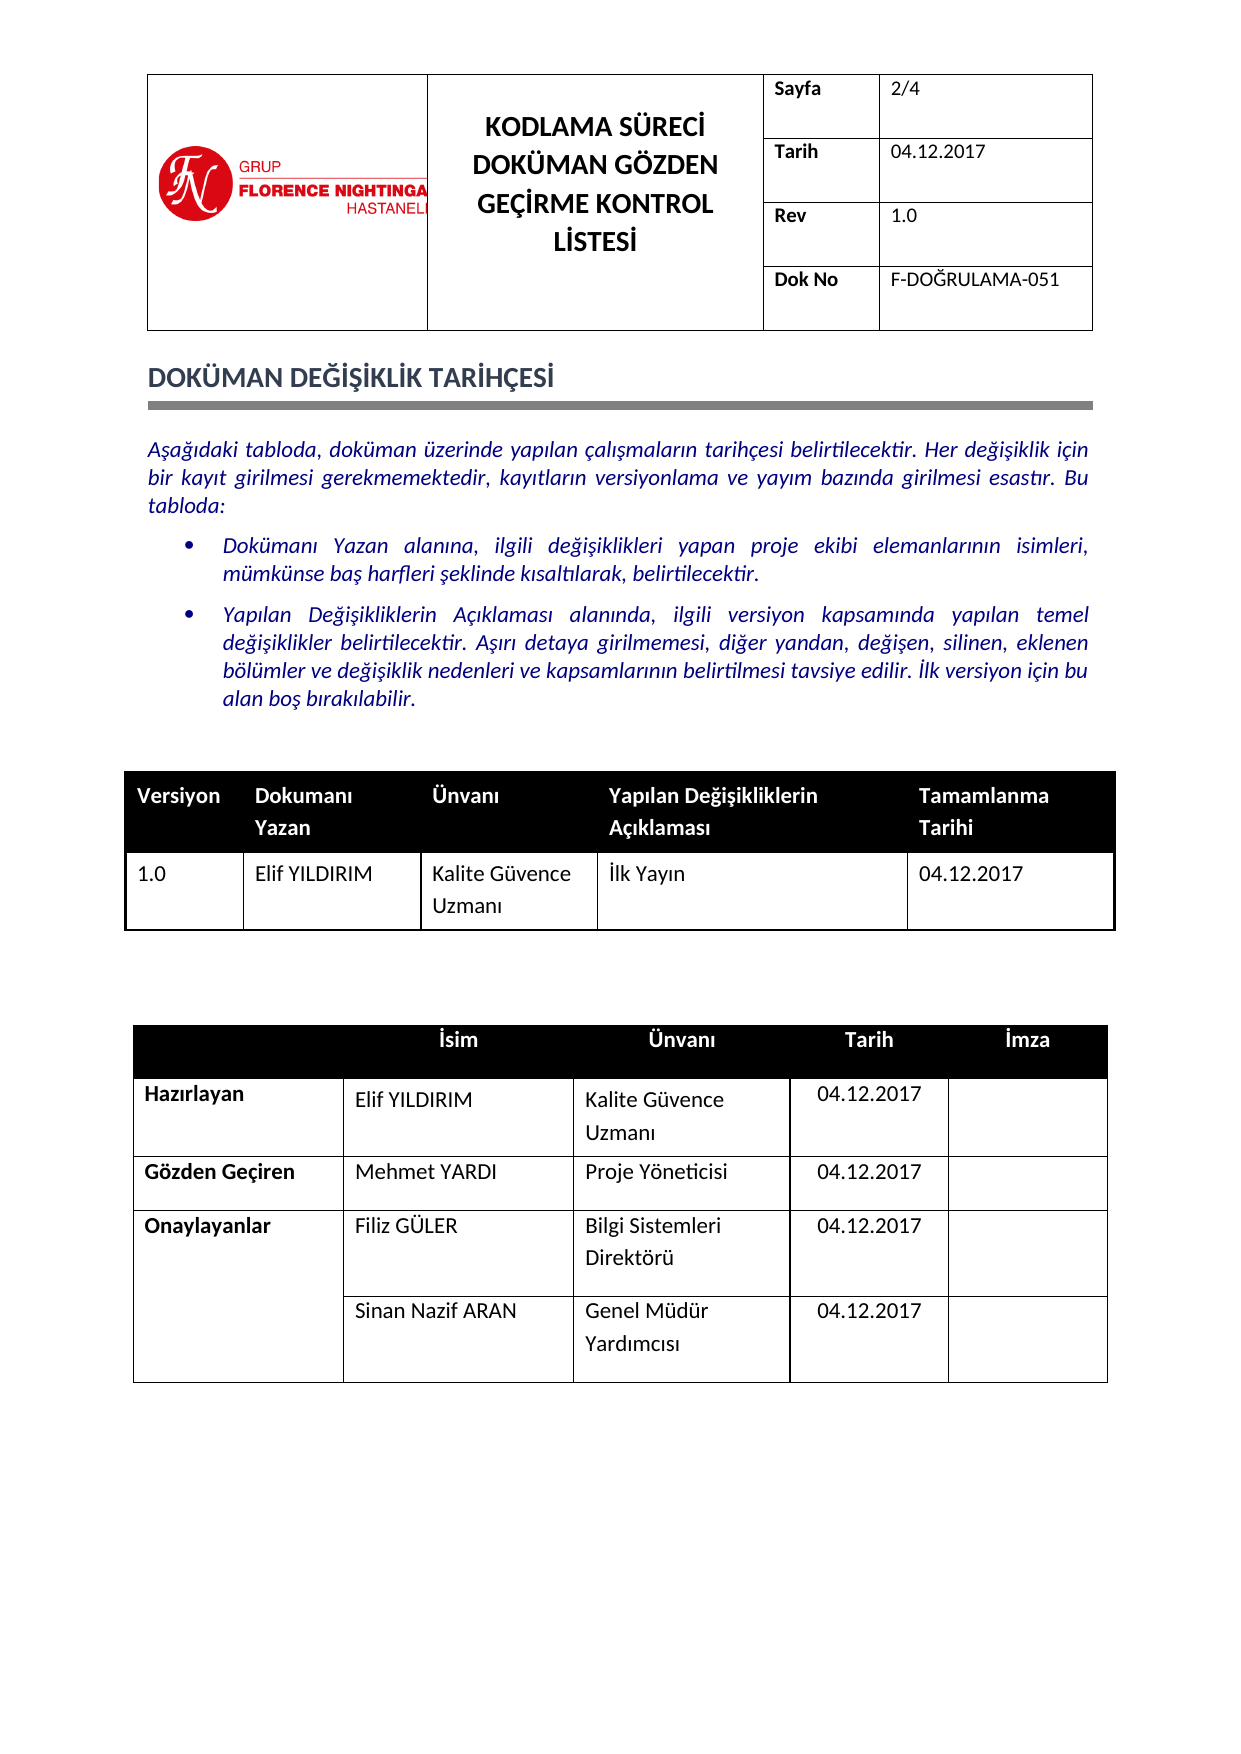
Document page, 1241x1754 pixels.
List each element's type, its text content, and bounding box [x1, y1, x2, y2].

table_cell 1.0 [127, 853, 243, 929]
table_cell Gözden Geçiren [134, 1157, 343, 1210]
table_cell Kalite Güvence Uzmanı [574, 1079, 789, 1156]
table_cell Mehmet YARDI [344, 1157, 573, 1210]
table_cell 04.12.2017 [908, 853, 1113, 929]
table_cell Sinan Nazif ARAN [344, 1297, 573, 1382]
list Dokümanı Yazan alanına, ilgili değişiklikleri yapan proje ekibi elemanlarının isimleri, mümkünse baş harfleri şeklinde kısaltılarak, belirtilecektir. [185, 531, 1093, 587]
table_cell Kalite Güvence Uzmanı [422, 853, 597, 929]
table_header Tamamlanma Tarihi [908, 775, 1113, 851]
table_cell 04.12.2017 [791, 1157, 948, 1210]
table_cell [949, 1211, 1107, 1296]
table_header Tarih [791, 1026, 948, 1078]
table_cell İlk Yayın [598, 853, 907, 929]
list Yapılan Değişikliklerin Açıklaması alanında, ilgili versiyon kapsamında yapılan temel değişiklikler belirtilecektir. Aşırı detaya girilmemesi, diğer yandan, değişen, silinen, eklenen bölümler ve değişiklik nedenleri ve kapsamlarının belirtilmesi tavsiye edilir. İlk versiyon için bu alan boş bırakılabilir. [185, 600, 1093, 712]
table_cell [949, 1079, 1107, 1156]
table_header Yapılan Değişikliklerin Açıklaması [598, 775, 907, 851]
table_header Ünvanı [574, 1026, 789, 1078]
table_cell [949, 1157, 1107, 1210]
picture [158, 146, 428, 221]
table_cell [949, 1297, 1107, 1382]
table_cell Genel Müdür Yardımcısı [574, 1297, 789, 1382]
table_header Dokumanı Yazan [244, 775, 420, 851]
table_cell Proje Yöneticisi [574, 1157, 789, 1210]
table_header [134, 1026, 343, 1078]
table_header İmza [949, 1026, 1107, 1078]
table_cell Elif YILDIRIM [344, 1079, 573, 1156]
table_cell 04.12.2017 [791, 1079, 948, 1156]
table_cell Onaylayanlar [134, 1211, 343, 1382]
table_cell Filiz GÜLER [344, 1211, 573, 1296]
table_cell Bilgi Sistemleri Direktörü [574, 1211, 789, 1296]
table_cell 04.12.2017 [791, 1211, 948, 1296]
table_header İsim [344, 1026, 573, 1078]
text Aşağıdaki tabloda, doküman üzerinde yapılan çalışmaların tarihçesi belirtilecektir. Her değişiklik için bir kayıt girilmesi gerekmemektedir, kayıtların versiyonlama ve yayım bazında girilmesi esastır. Bu tabloda: [148, 435, 1093, 519]
table_header Ünvanı [422, 775, 597, 851]
subtitle DOKÜMAN DEĞİŞİKLİK TARİHÇESİ [148, 359, 1093, 401]
table_cell Hazırlayan [134, 1079, 343, 1156]
table_header Versiyon [127, 775, 243, 851]
table_cell 04.12.2017 [791, 1297, 948, 1382]
table_cell Elif YILDIRIM [244, 853, 420, 929]
